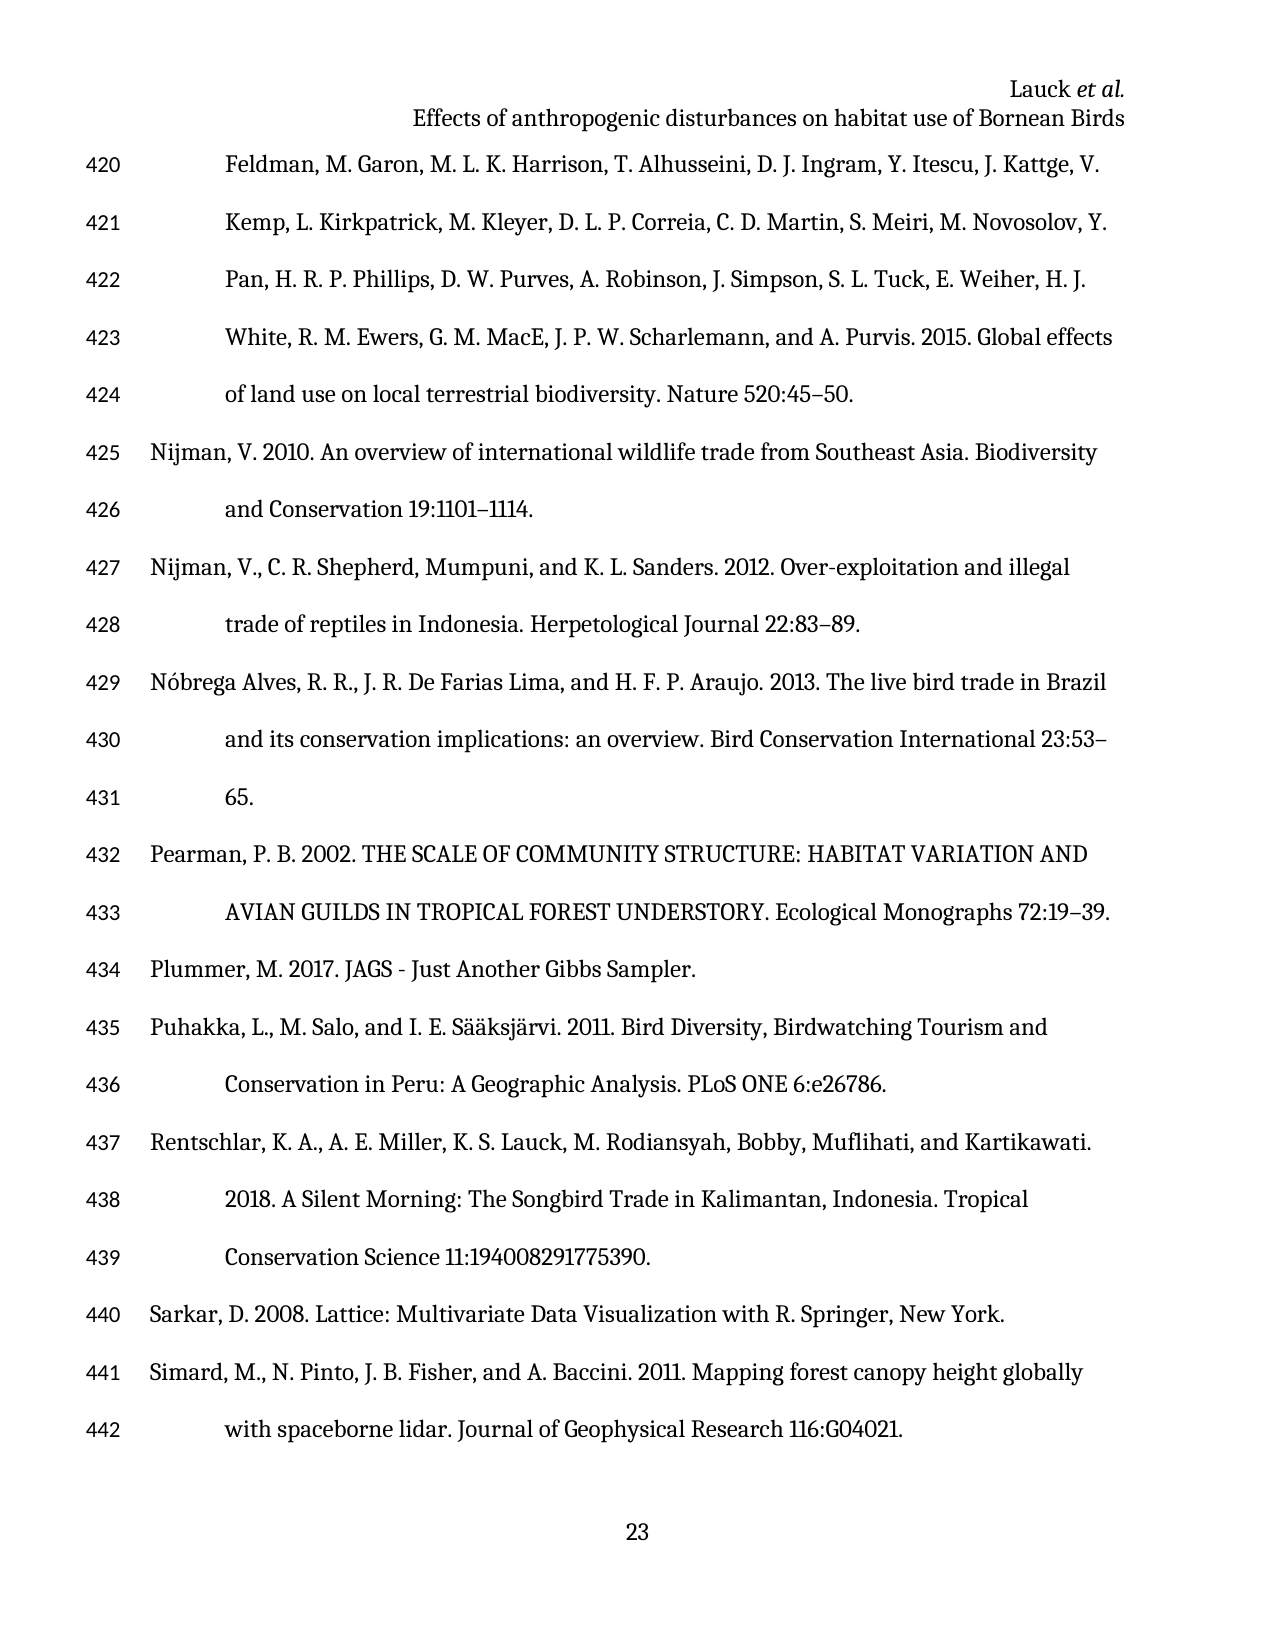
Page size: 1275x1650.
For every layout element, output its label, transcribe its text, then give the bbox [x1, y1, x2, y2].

text Nijman, V., C. R. Shepherd, Mumpuni, and K. L. Sanders. 2012. Over-exploitation and illegal trade of reptiles in Indonesia. Herpetological Journal 22:83–89. [150, 552, 1125, 639]
text Simard, M., N. Pinto, J. B. Fisher, and A. Baccini. 2011. Mapping forest canopy height globally with spaceborne lidar. Journal of Geophysical Research 116:G04021. [150, 1357, 1125, 1444]
text Plummer, M. 2017. JAGS - Just Another Gibbs Sampler. [150, 955, 1125, 984]
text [150, 150, 1125, 409]
text Nijman, V. 2010. An overview of international wildlife trade from Southeast Asia. Biodiversity and Conservation 19:1101–1114. [150, 437, 1125, 524]
text Sarkar, D. 2008. Lattice: Multivariate Data Visualization with R. Springer, New York. [150, 1300, 1125, 1329]
text Puhakka, L., M. Salo, and I. E. Sääksjärvi. 2011. Bird Diversity, Birdwatching Tourism and Conservation in Peru: A Geographic Analysis. PLoS ONE 6:e26786. [150, 1012, 1125, 1099]
text Nóbrega Alves, R. R., J. R. De Farias Lima, and H. F. P. Araujo. 2013. The live bird trade in Brazil and its conservation implications: an overview. Bird Conservation International 23:53–65. [150, 667, 1125, 811]
text Pearman, P. B. 2002. THE SCALE OF COMMUNITY STRUCTURE: HABITAT VARIATION AND AVIAN GUILDS IN TROPICAL FOREST UNDERSTORY. Ecological Monographs 72:19–39. [150, 840, 1125, 926]
text Rentschlar, K. A., A. E. Miller, K. S. Lauck, M. Rodiansyah, Bobby, Muflihati, and Kartikawati. 2018. A Silent Morning: The Songbird Trade in Kalimantan, Indonesia. Tropical Conservation Science 11:194008291775390. [150, 1127, 1125, 1271]
